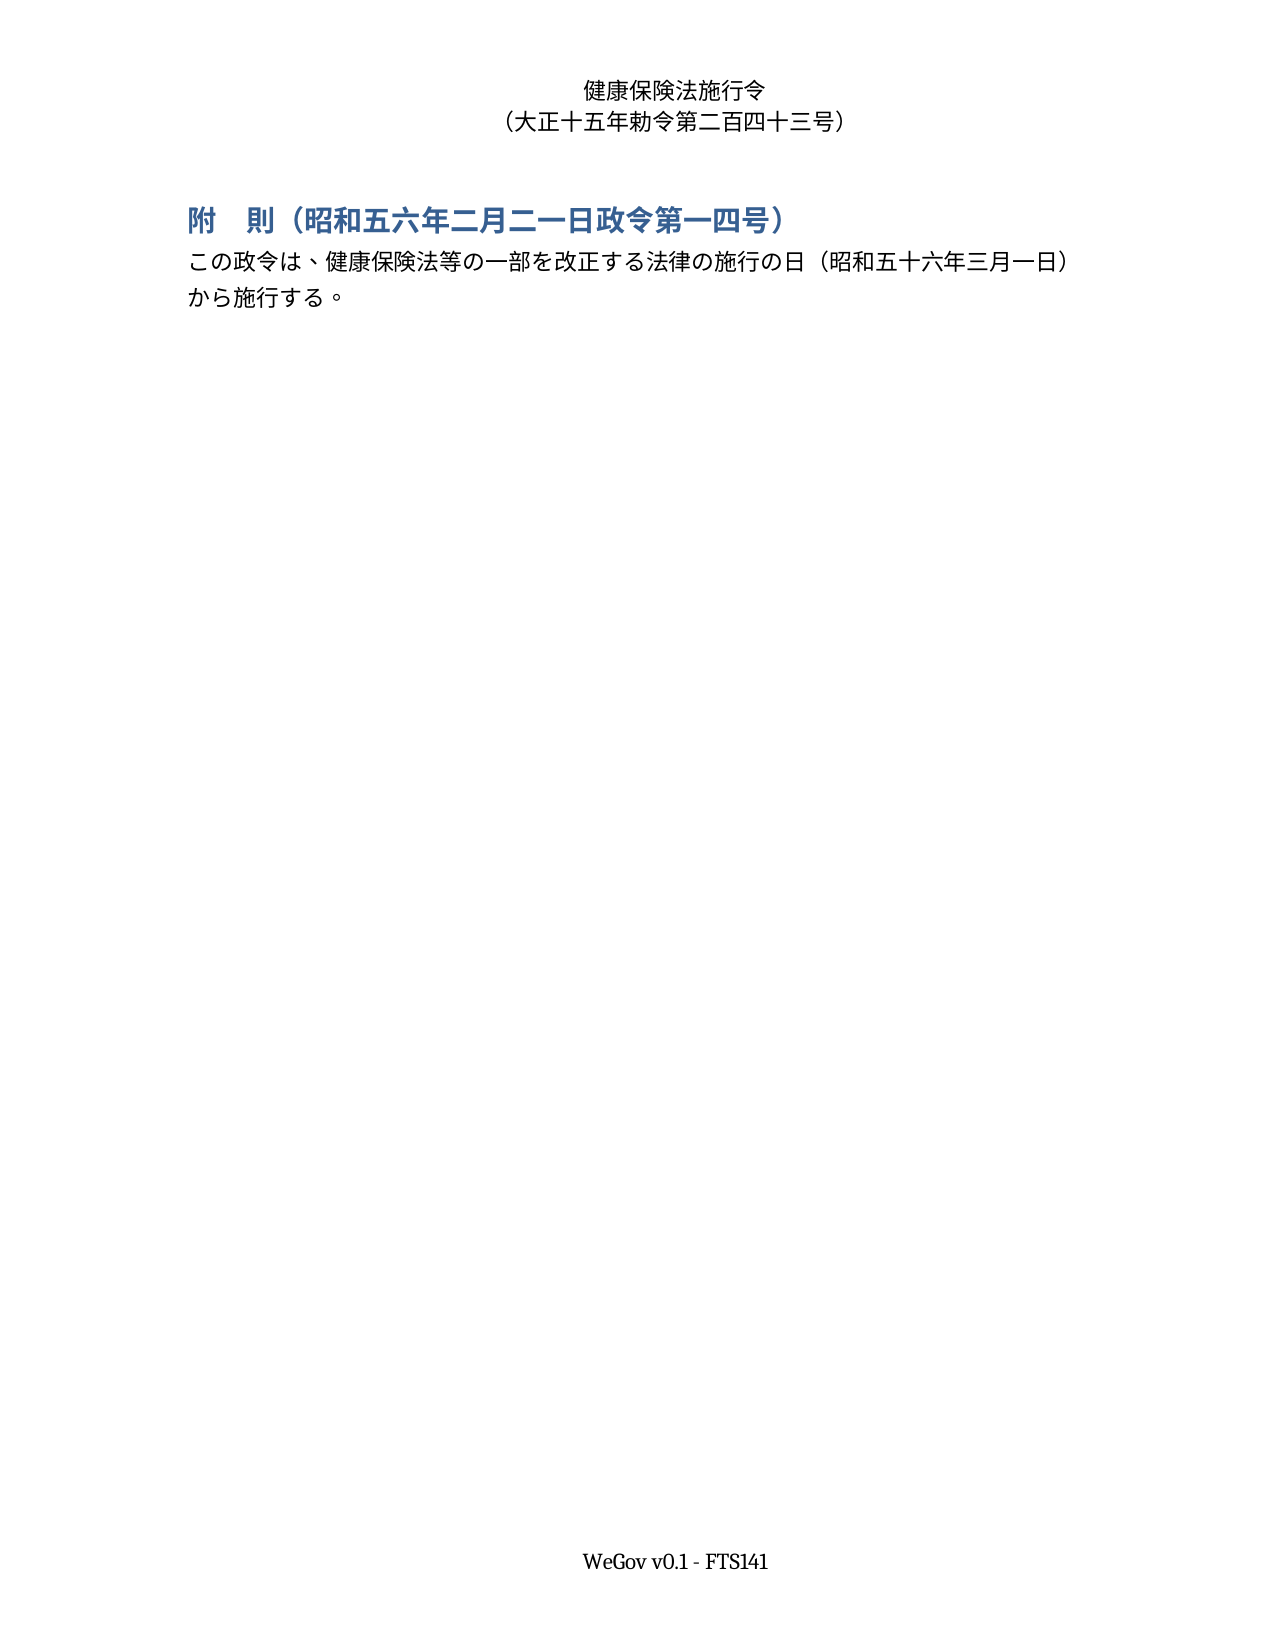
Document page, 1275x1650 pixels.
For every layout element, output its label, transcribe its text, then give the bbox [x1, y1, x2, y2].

subtitle 附 則（昭和五六年二月二一日政令第一四号） [187, 200, 1087, 240]
text この政令は、健康保険法等の一部を改正する法律の施行の日（昭和五十六年三月一日）から施行する。 [187, 246, 1087, 313]
